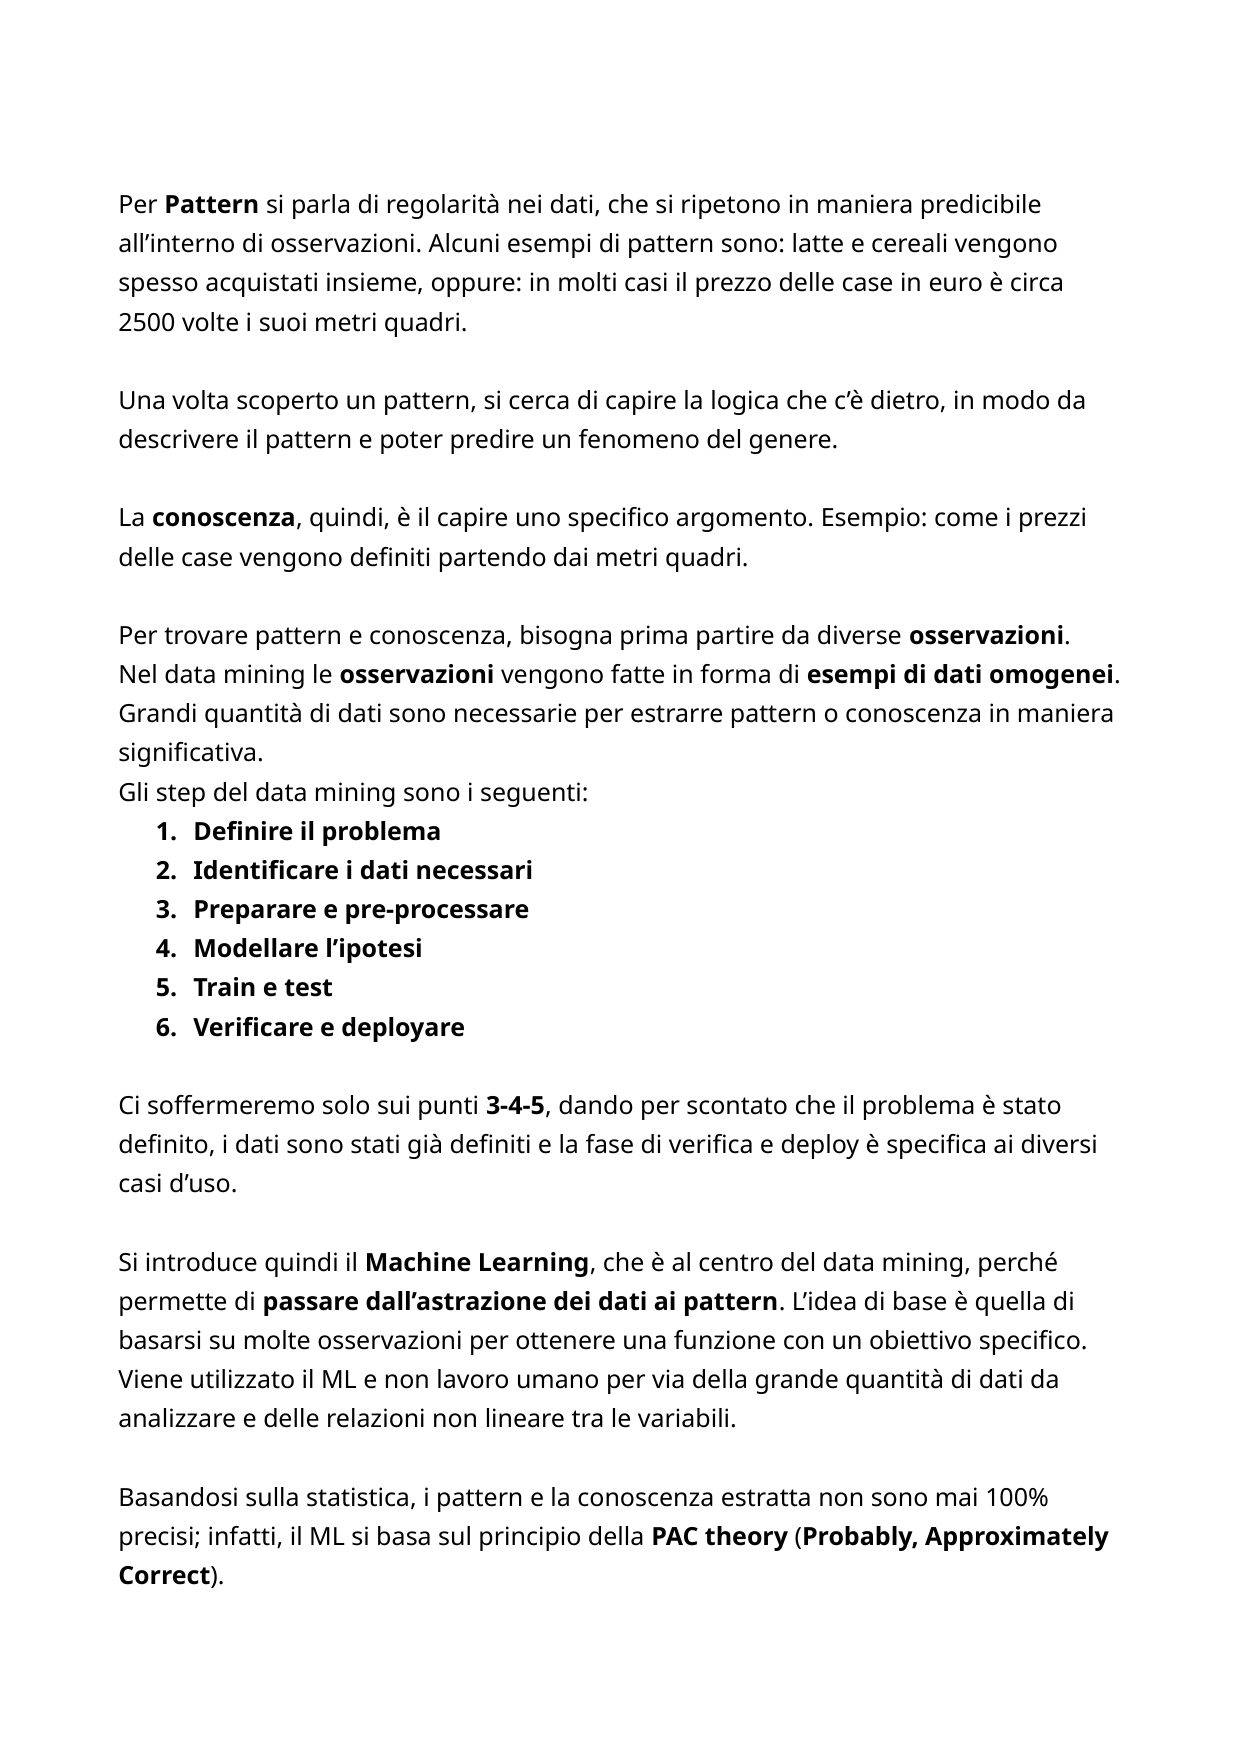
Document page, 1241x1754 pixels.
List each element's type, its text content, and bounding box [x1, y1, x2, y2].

text Basandosi sulla statistica, i pattern e la conoscenza estratta non sono mai 100% precisi; infatti, il ML si basa sul principio della PAC theory (Probably, Approximately Correct). [118, 1479, 1122, 1592]
text Ci soffermeremo solo sui punti 3-4-5, dando per scontato che il problema è stato definito, i dati sono stati già definiti e la fase di verifica e deploy è specifica ai diversi casi d’uso. [118, 1088, 1122, 1200]
text Nel data mining le osservazioni vengono fatte in forma di esempi di dati omogenei. Grandi quantità di dati sono necessarie per estrarre pattern o conoscenza in maniera significativa. [118, 657, 1122, 769]
list Definire il problema [156, 813, 1122, 847]
list Verificare e deployare [156, 1009, 1122, 1043]
text Una volta scoperto un pattern, si cerca di capire la logica che c’è dietro, in modo da descrivere il pattern e poter predire un fenomeno del genere. [118, 383, 1122, 456]
list Preparare e pre-processare [156, 892, 1122, 926]
text Si introduce quindi il Machine Learning, che è al centro del data mining, perché permette di passare dall’astrazione dei dati ai pattern. L’idea di base è quella di basarsi su molte osservazioni per ottenere una funzione con un obiettivo specifico. [118, 1244, 1122, 1357]
text Gli step del data mining sono i seguenti: [118, 774, 1122, 808]
text La conoscenza, quindi, è il capire uno specifico argomento. Esempio: come i prezzi delle case vengono definiti partendo dai metri quadri. [118, 500, 1122, 573]
list Train e test [156, 970, 1122, 1004]
text Viene utilizzato il ML e non lavoro umano per via della grande quantità di dati da analizzare e delle relazioni non lineare tra le variabili. [118, 1362, 1122, 1435]
list Modellare l’ipotesi [156, 931, 1122, 965]
text Per Pattern si parla di regolarità nei dati, che si ripetono in maniera predicibile all’interno di osservazioni. Alcuni esempi di pattern sono: latte e cereali vengono spesso acquistati insieme, oppure: in molti casi il prezzo delle case in euro è circa 2500 volte i suoi metri quadri. [118, 187, 1122, 338]
list Identificare i dati necessari [156, 853, 1122, 887]
text Per trovare pattern e conoscenza, bisogna prima partire da diverse osservazioni. [118, 618, 1122, 652]
